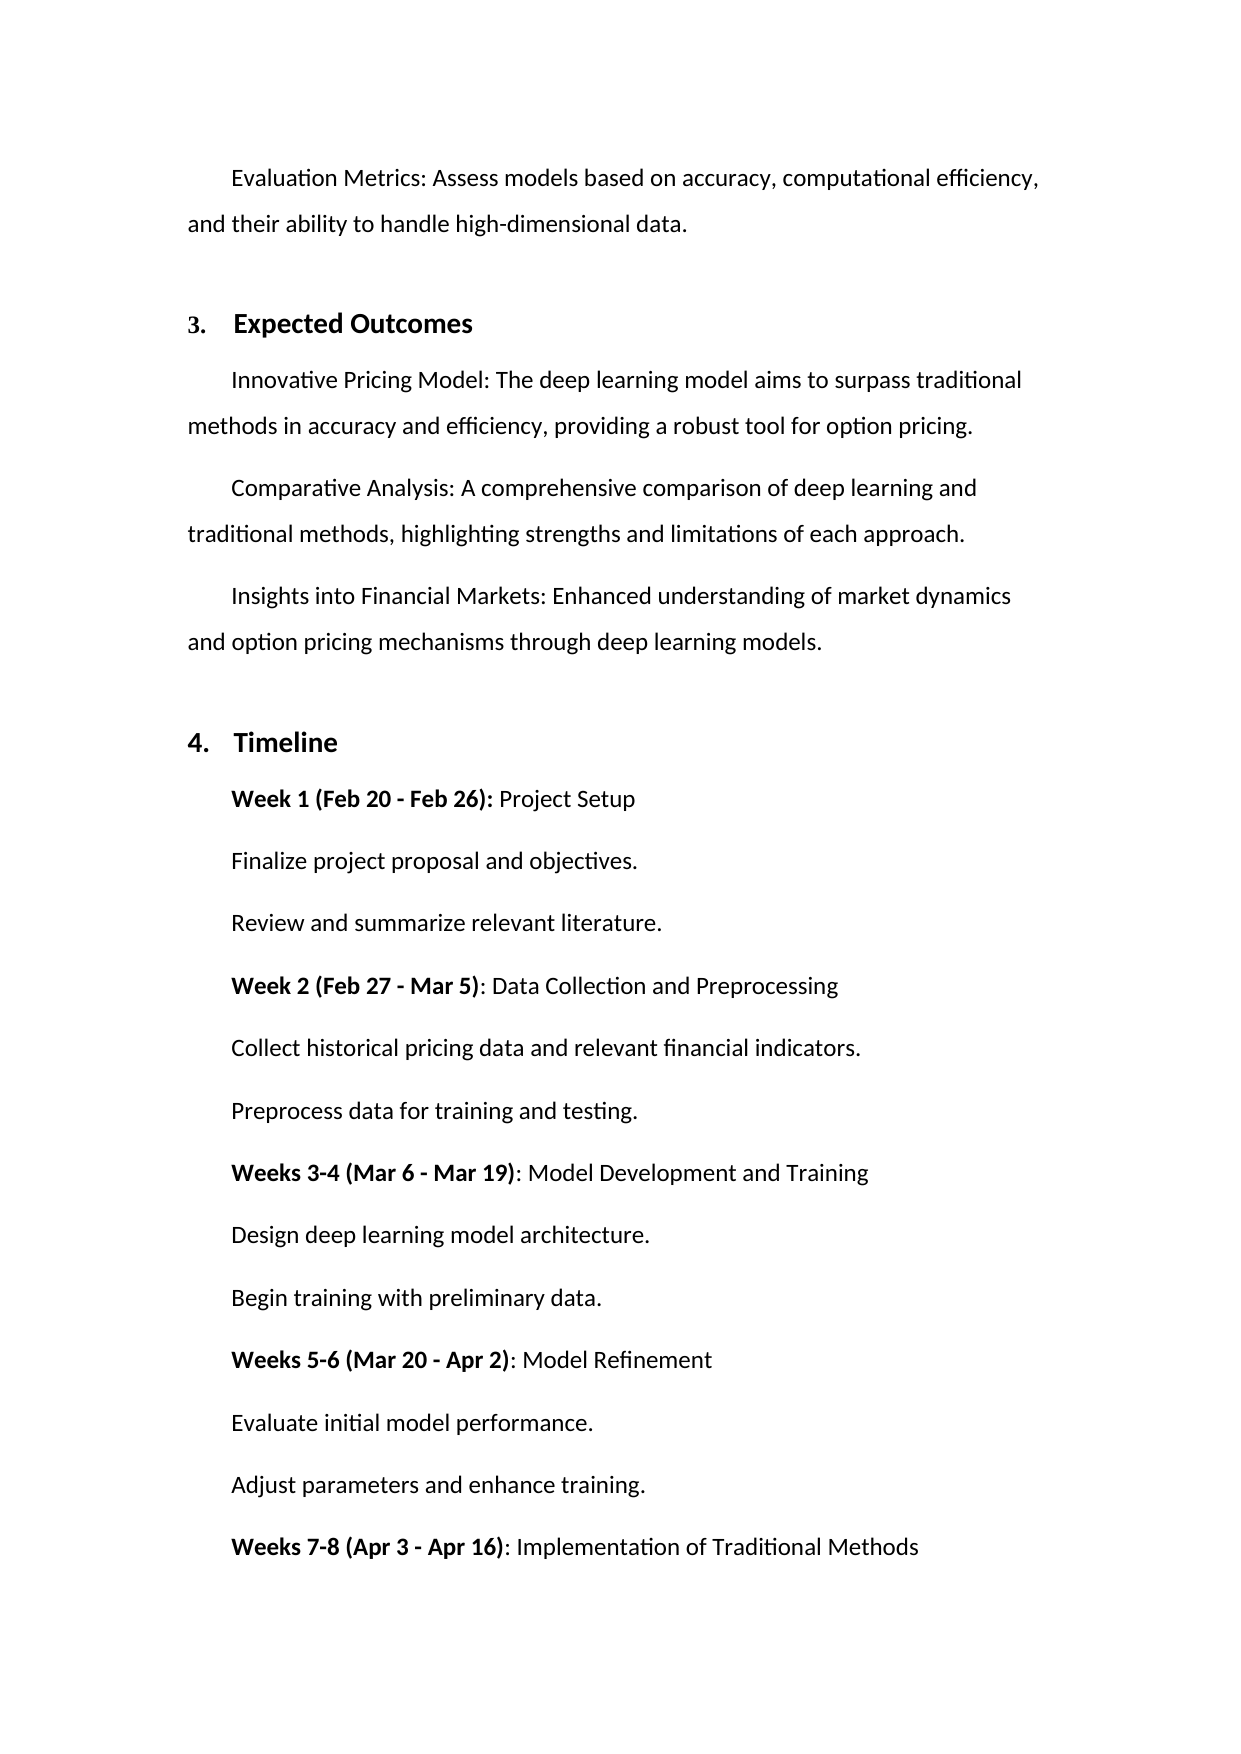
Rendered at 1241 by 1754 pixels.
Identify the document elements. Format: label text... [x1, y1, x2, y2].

text Weeks 7-8 (Apr 3 - Apr 16): Implementation of Traditional Methods [187, 1532, 1053, 1562]
text Evaluation Metrics: Assess models based on accuracy, computational efficiency, and their ability to handle high-dimensional data. [187, 162, 1053, 238]
text Insights into Financial Markets: Enhanced understanding of market dynamics and option pricing mechanisms through deep learning models. [187, 581, 1053, 657]
text Week 1 (Feb 20 - Feb 26): Project Setup [187, 783, 1053, 813]
text Timeline [187, 709, 1053, 774]
text Design deep learning model architecture. [187, 1219, 1053, 1250]
text Evaluate initial model performance. [187, 1407, 1053, 1437]
text Adjust parameters and enhance training. [187, 1469, 1053, 1500]
text Week 2 (Feb 27 - Mar 5): Data Collection and Preprocessing [187, 970, 1053, 1001]
text Weeks 5-6 (Mar 20 - Apr 2): Model Refinement [187, 1344, 1053, 1375]
text Expected Outcomes [187, 291, 1053, 356]
text Begin training with preliminary data. [187, 1282, 1053, 1312]
text Collect historical pricing data and relevant financial indicators. [187, 1032, 1053, 1063]
text Comparative Analysis: A comprehensive comparison of deep learning and traditional methods, highlighting strengths and limitations of each approach. [187, 472, 1053, 549]
text Finalize project proposal and objectives. [187, 845, 1053, 876]
text Preprocess data for training and testing. [187, 1095, 1053, 1125]
text Review and summarize relevant literature. [187, 908, 1053, 938]
text Innovative Pricing Model: The deep learning model aims to surpass traditional methods in accuracy and efficiency, providing a robust tool for option pricing. [187, 364, 1053, 441]
text Weeks 3-4 (Mar 6 - Mar 19): Model Development and Training [187, 1157, 1053, 1188]
